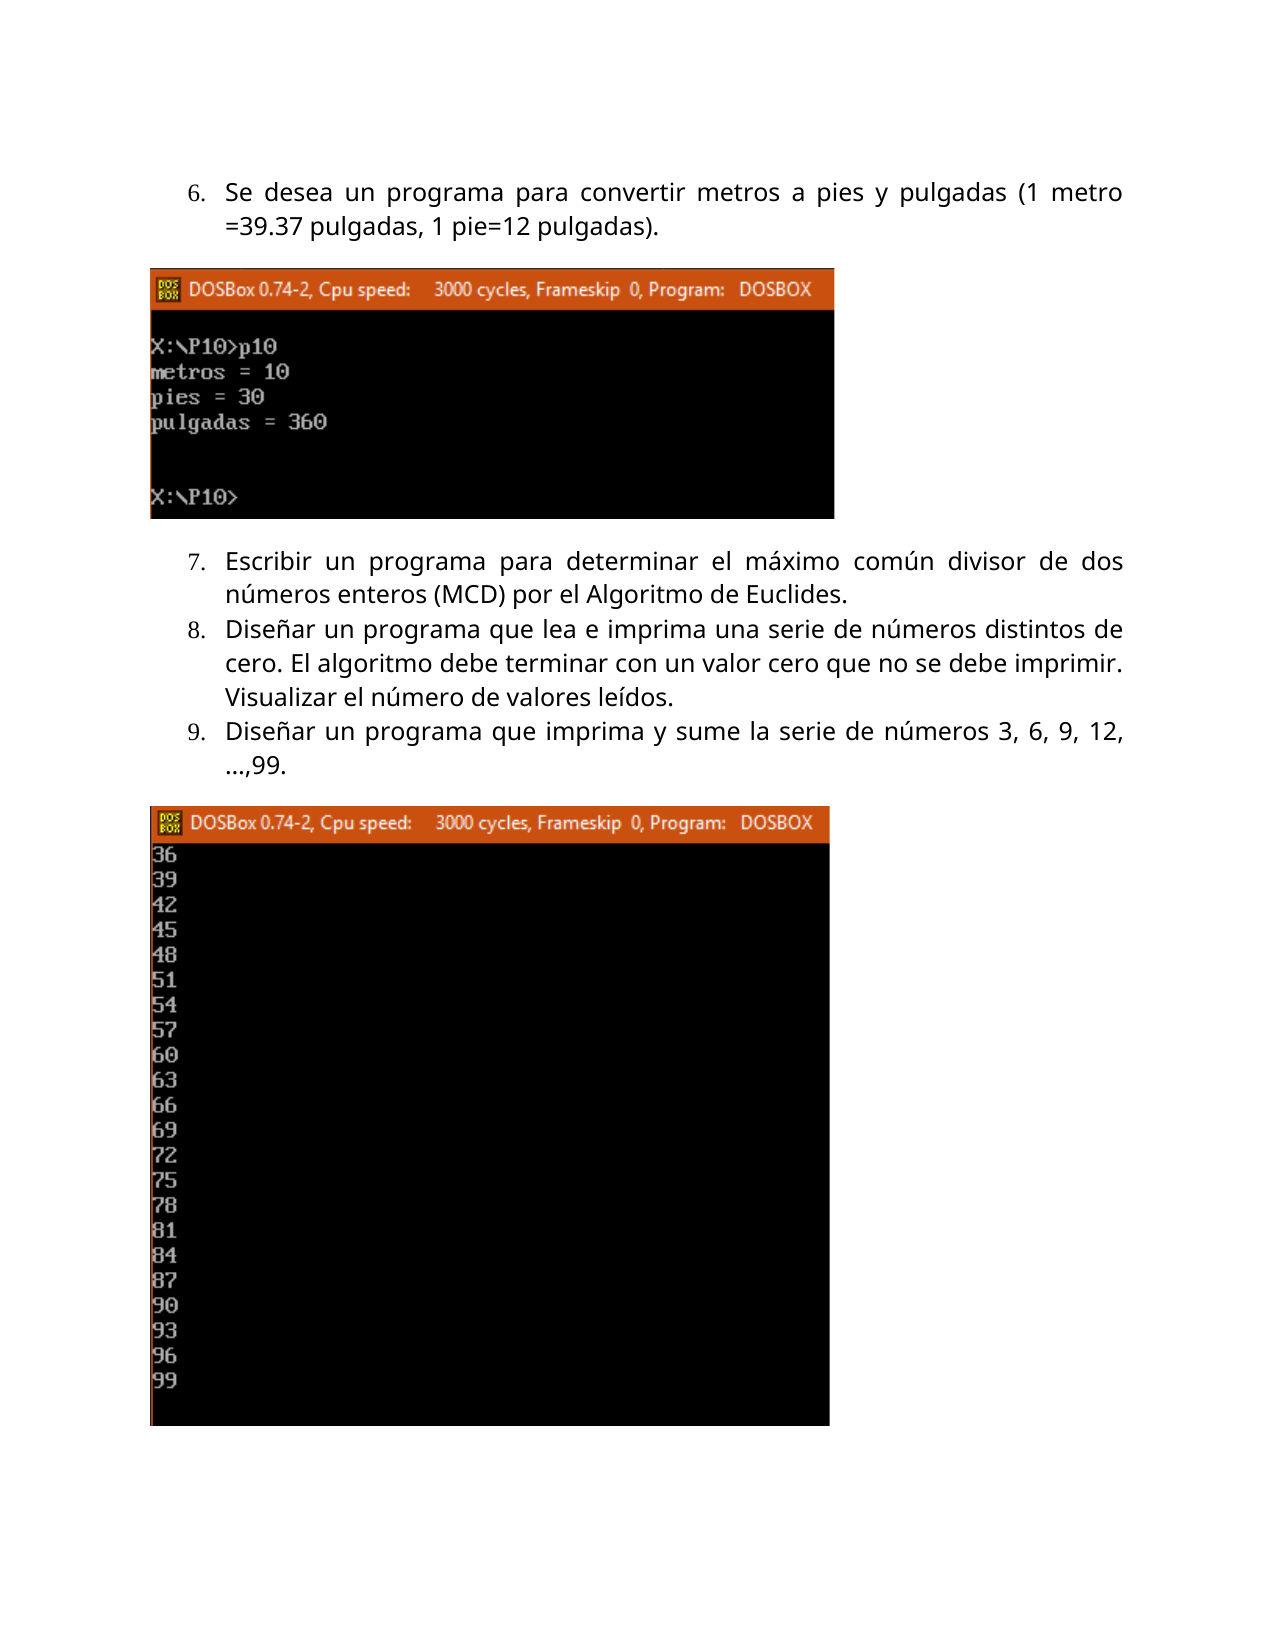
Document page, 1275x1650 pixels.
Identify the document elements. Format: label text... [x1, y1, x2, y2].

picture [150, 806, 830, 1426]
list Diseñar un programa que imprima y sume la serie de números 3, 6, 9, 12, …,99. [187, 713, 1125, 782]
list Se desea un programa para convertir metros a pies y pulgadas (1 metro =39.37 pulgadas, 1 pie=12 pulgadas). [187, 175, 1125, 243]
list Diseñar un programa que lea e imprima una serie de números distintos de cero. El algoritmo debe terminar con un valor cero que no se debe imprimir. Visualizar el número de valores leídos. [187, 611, 1125, 713]
picture [150, 268, 835, 519]
list Escribir un programa para determinar el máximo común divisor de dos números enteros (MCD) por el Algoritmo de Euclides. [187, 543, 1125, 611]
